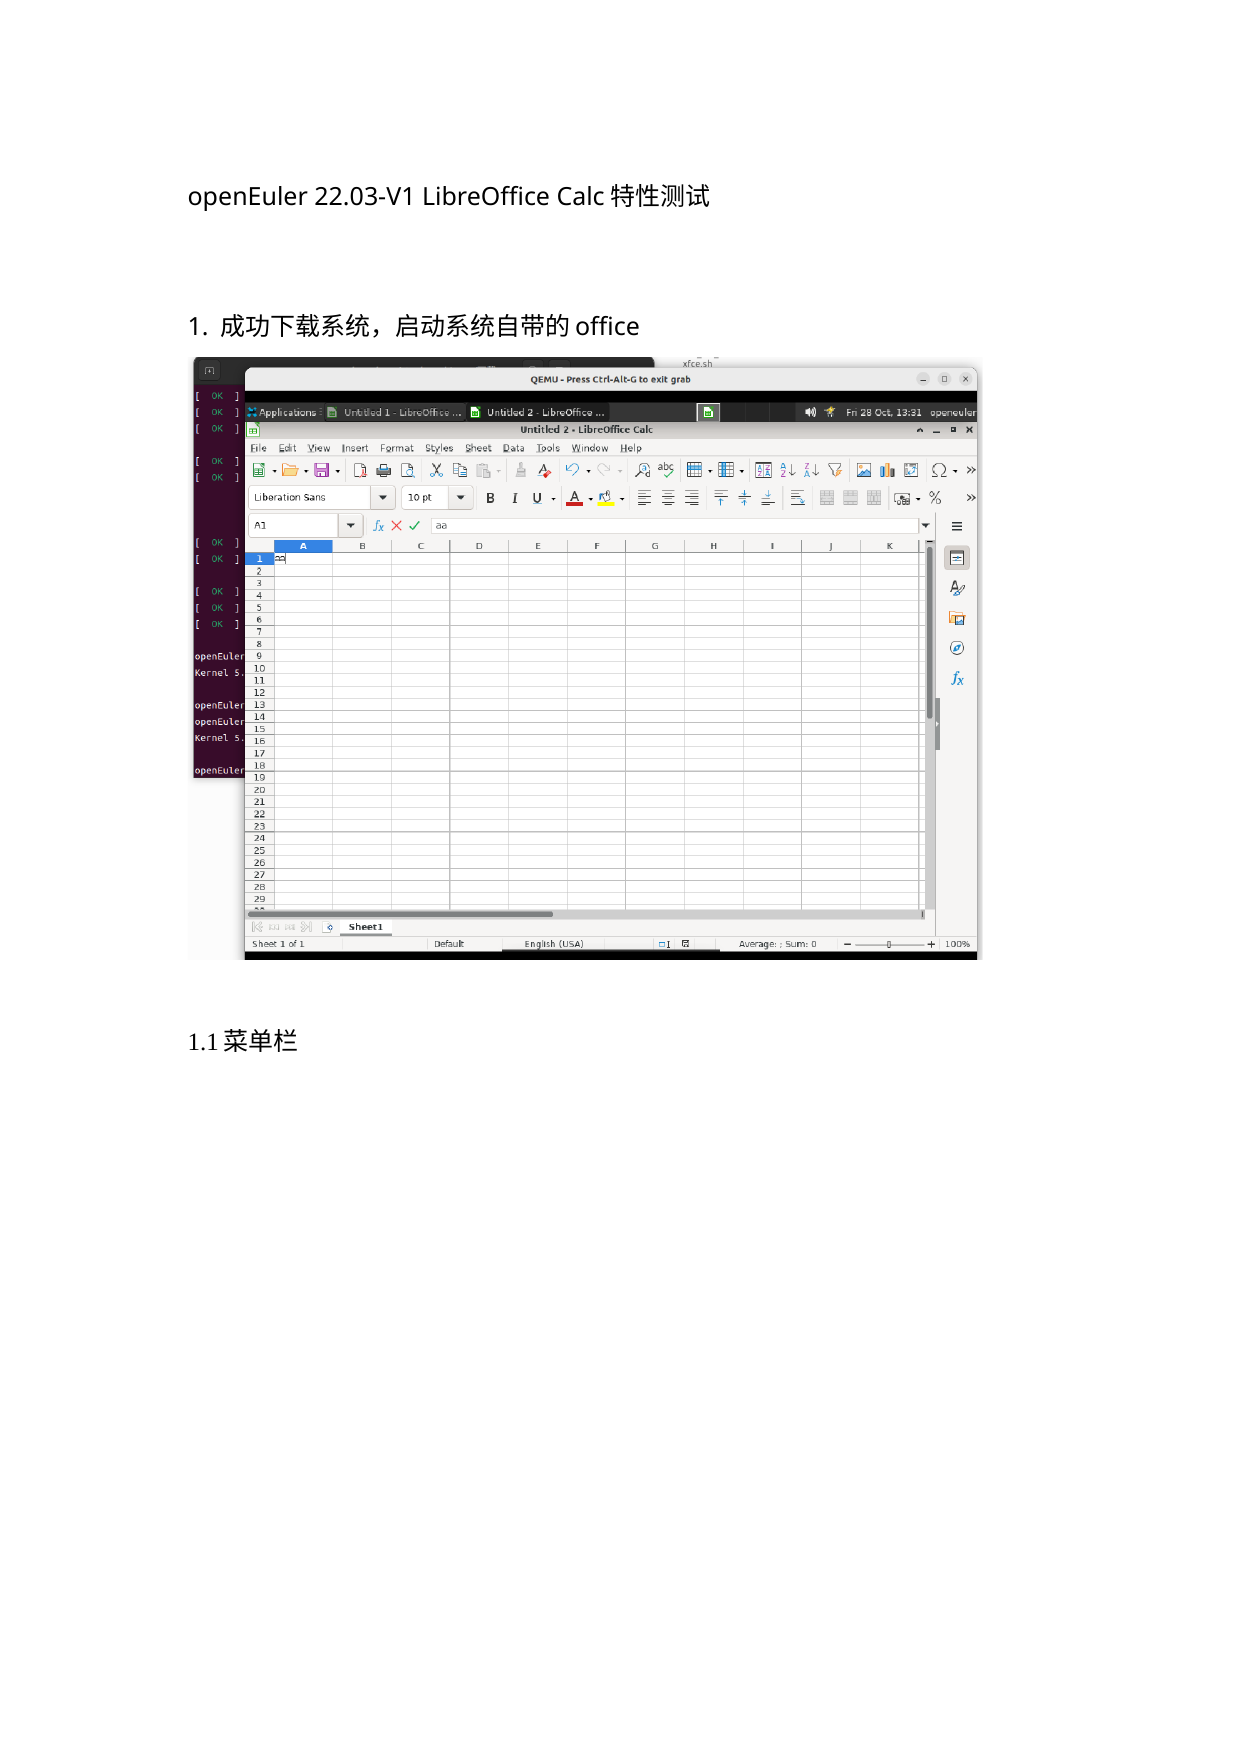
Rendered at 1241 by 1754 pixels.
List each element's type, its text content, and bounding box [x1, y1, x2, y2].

picture [187, 357, 983, 960]
list 1.1菜单栏 [187, 1007, 1053, 1072]
list 成功下载系统，启动系统自带的office [187, 292, 1053, 357]
text openEuler 22.03-V1 LibreOffice Calc特性测试 [187, 162, 1053, 227]
